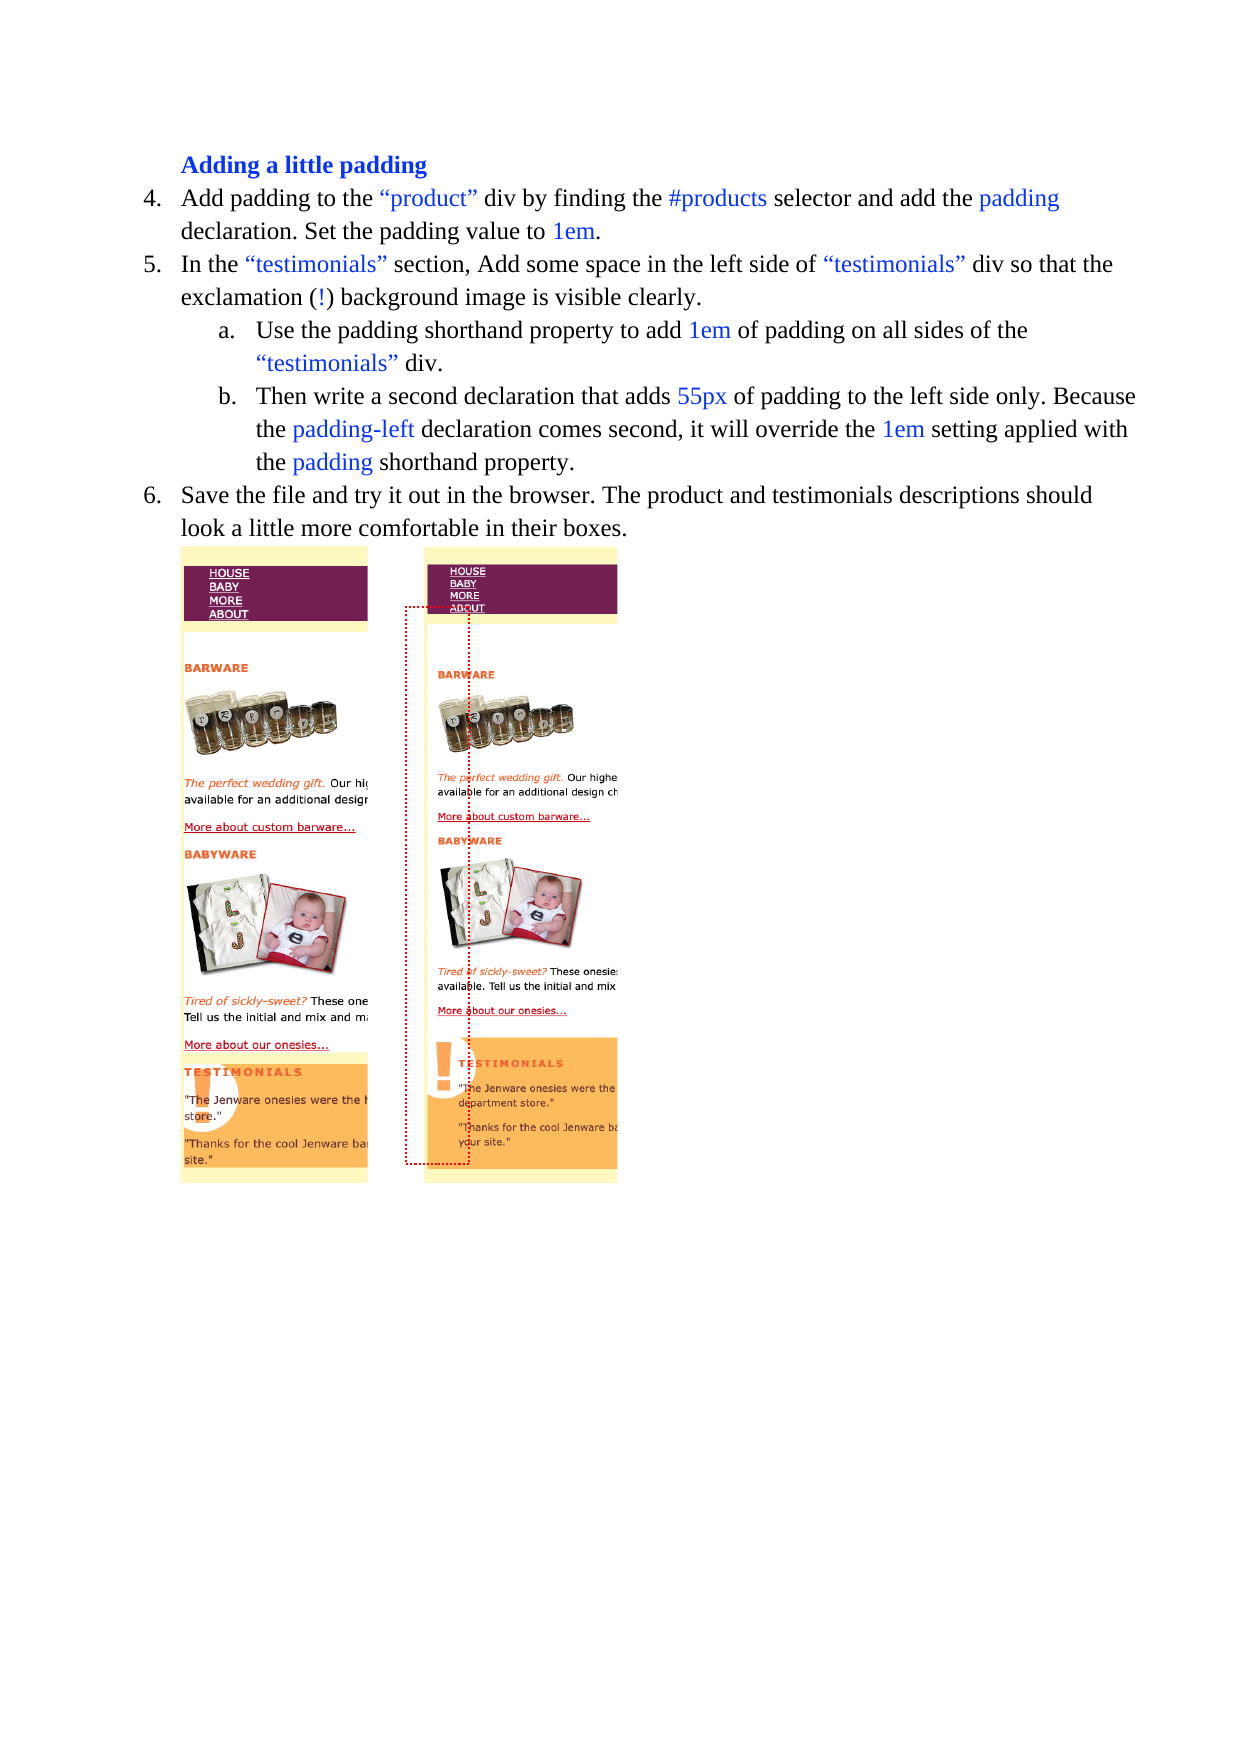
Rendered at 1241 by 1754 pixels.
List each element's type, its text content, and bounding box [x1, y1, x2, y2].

picture [180, 546, 368, 1183]
list Then write a second declaration that adds 55px of padding to the left side only. Because the padding-left declaration comes second, it will override the 1em setting applied with the padding shorthand property. [218, 381, 1140, 476]
list Adding a little padding [181, 150, 1140, 179]
list In the “testimonials” section, Add some space in the left side of “testimonials” div so that the exclamation (!) background image is visible clearly. [143, 249, 1140, 311]
picture [424, 547, 618, 1183]
list Use the padding shorthand property to add 1em of padding on all sides of the “testimonials” div. [218, 315, 1140, 377]
list Save the file and try it out in the browser. The product and testimonials descriptions should look a little more comfortable in their boxes. [143, 480, 1140, 542]
list Add padding to the “product” div by finding the #products selector and add the padding declaration. Set the padding value to 1em. [143, 183, 1140, 245]
